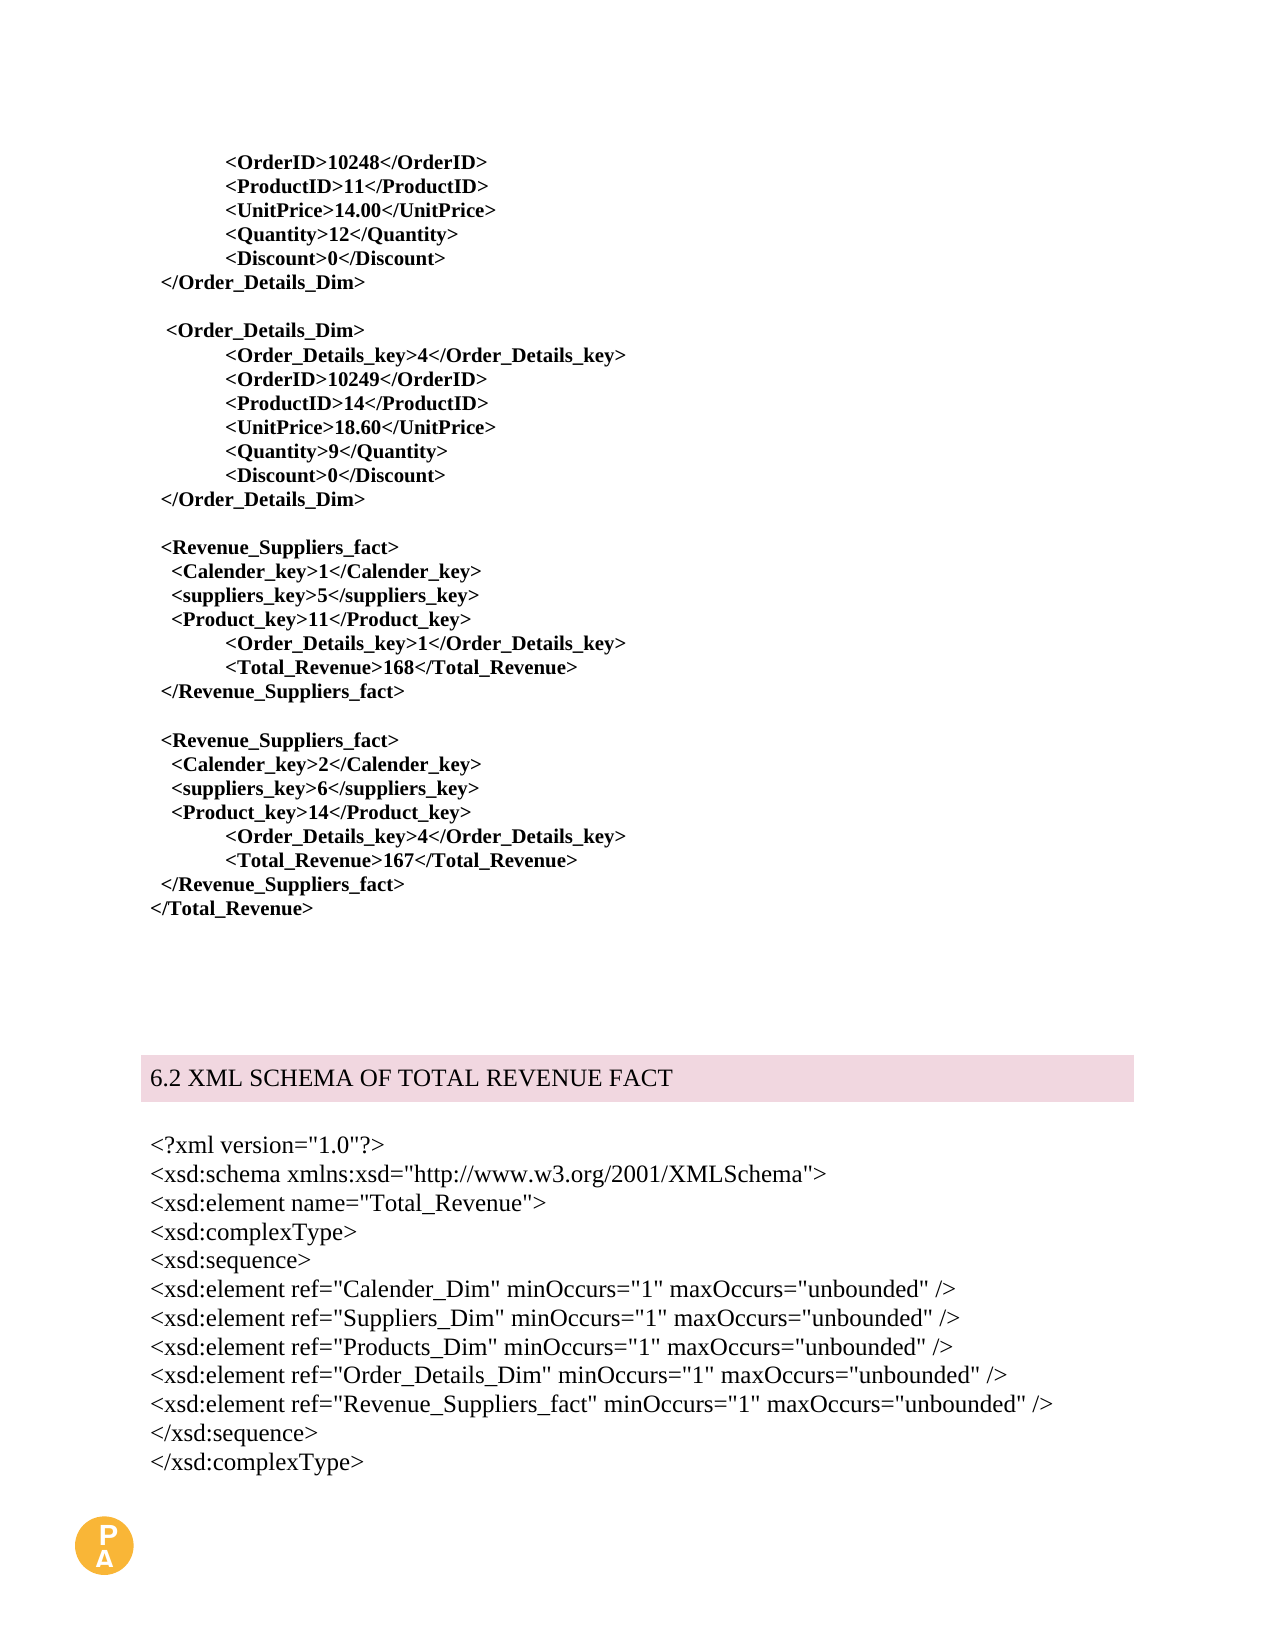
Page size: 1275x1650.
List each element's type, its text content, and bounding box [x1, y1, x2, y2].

text <Order_Details_key>4</Order_Details_key> [150, 824, 1125, 848]
text <Product_key>14</Product_key> [150, 800, 1125, 824]
text </Order_Details_Dim> [150, 487, 1125, 511]
text <Product_key>11</Product_key> [150, 607, 1125, 631]
text <Discount>0</Discount> [150, 463, 1125, 487]
text <xsd:complexType> [150, 1217, 1125, 1245]
text <ProductID>11</ProductID> [150, 174, 1125, 198]
text <xsd:element name="Total_Revenue"> [150, 1188, 1125, 1217]
text <xsd:sequence> [150, 1245, 1125, 1274]
text <UnitPrice>14.00</UnitPrice> [150, 198, 1125, 222]
text <suppliers_key>5</suppliers_key> [150, 583, 1125, 607]
text <Discount>0</Discount> [150, 246, 1125, 270]
text <xsd:element ref="Calender_Dim" minOccurs="1" maxOccurs="unbounded" /> [150, 1274, 1125, 1303]
text </xsd:complexType> [150, 1447, 1125, 1475]
text <suppliers_key>6</suppliers_key> [150, 776, 1125, 800]
text <Calender_key>2</Calender_key> [150, 752, 1125, 776]
text <xsd:element ref="Order_Details_Dim" minOccurs="1" maxOccurs="unbounded" /> [150, 1360, 1125, 1389]
text <Revenue_Suppliers_fact> [150, 727, 1125, 752]
text </Revenue_Suppliers_fact> [150, 872, 1125, 896]
text <?xml version="1.0"?> [150, 1130, 1125, 1159]
subtitle 6.2 XML schema of total revenue fact [142, 1056, 1133, 1101]
text <OrderID>10249</OrderID> [150, 367, 1125, 391]
text </xsd:sequence> [150, 1418, 1125, 1447]
text <xsd:element ref="Revenue_Suppliers_fact" minOccurs="1" maxOccurs="unbounded" /> [150, 1389, 1125, 1418]
text </Order_Details_Dim> [150, 270, 1125, 294]
text <Calender_key>1</Calender_key> [150, 559, 1125, 583]
text <xsd:element ref="Suppliers_Dim" minOccurs="1" maxOccurs="unbounded" /> [150, 1303, 1125, 1332]
text <Total_Revenue>168</Total_Revenue> [150, 655, 1125, 679]
text <Quantity>9</Quantity> [150, 439, 1125, 463]
text <Order_Details_Dim> [150, 318, 1125, 342]
text </Revenue_Suppliers_fact> [150, 679, 1125, 703]
text <xsd:schema xmlns:xsd="http://www.w3.org/2001/XMLSchema"> [150, 1159, 1125, 1188]
text <ProductID>14</ProductID> [150, 391, 1125, 415]
text <Quantity>12</Quantity> [150, 222, 1125, 246]
text <Total_Revenue>167</Total_Revenue> [150, 848, 1125, 872]
text <OrderID>10248</OrderID> [150, 150, 1125, 174]
text <Order_Details_key>1</Order_Details_key> [150, 631, 1125, 655]
text </Total_Revenue> [150, 896, 1125, 920]
text <Revenue_Suppliers_fact> [150, 535, 1125, 559]
text <Order_Details_key>4</Order_Details_key> [150, 342, 1125, 367]
text <xsd:element ref="Products_Dim" minOccurs="1" maxOccurs="unbounded" /> [150, 1332, 1125, 1360]
text <UnitPrice>18.60</UnitPrice> [150, 415, 1125, 439]
